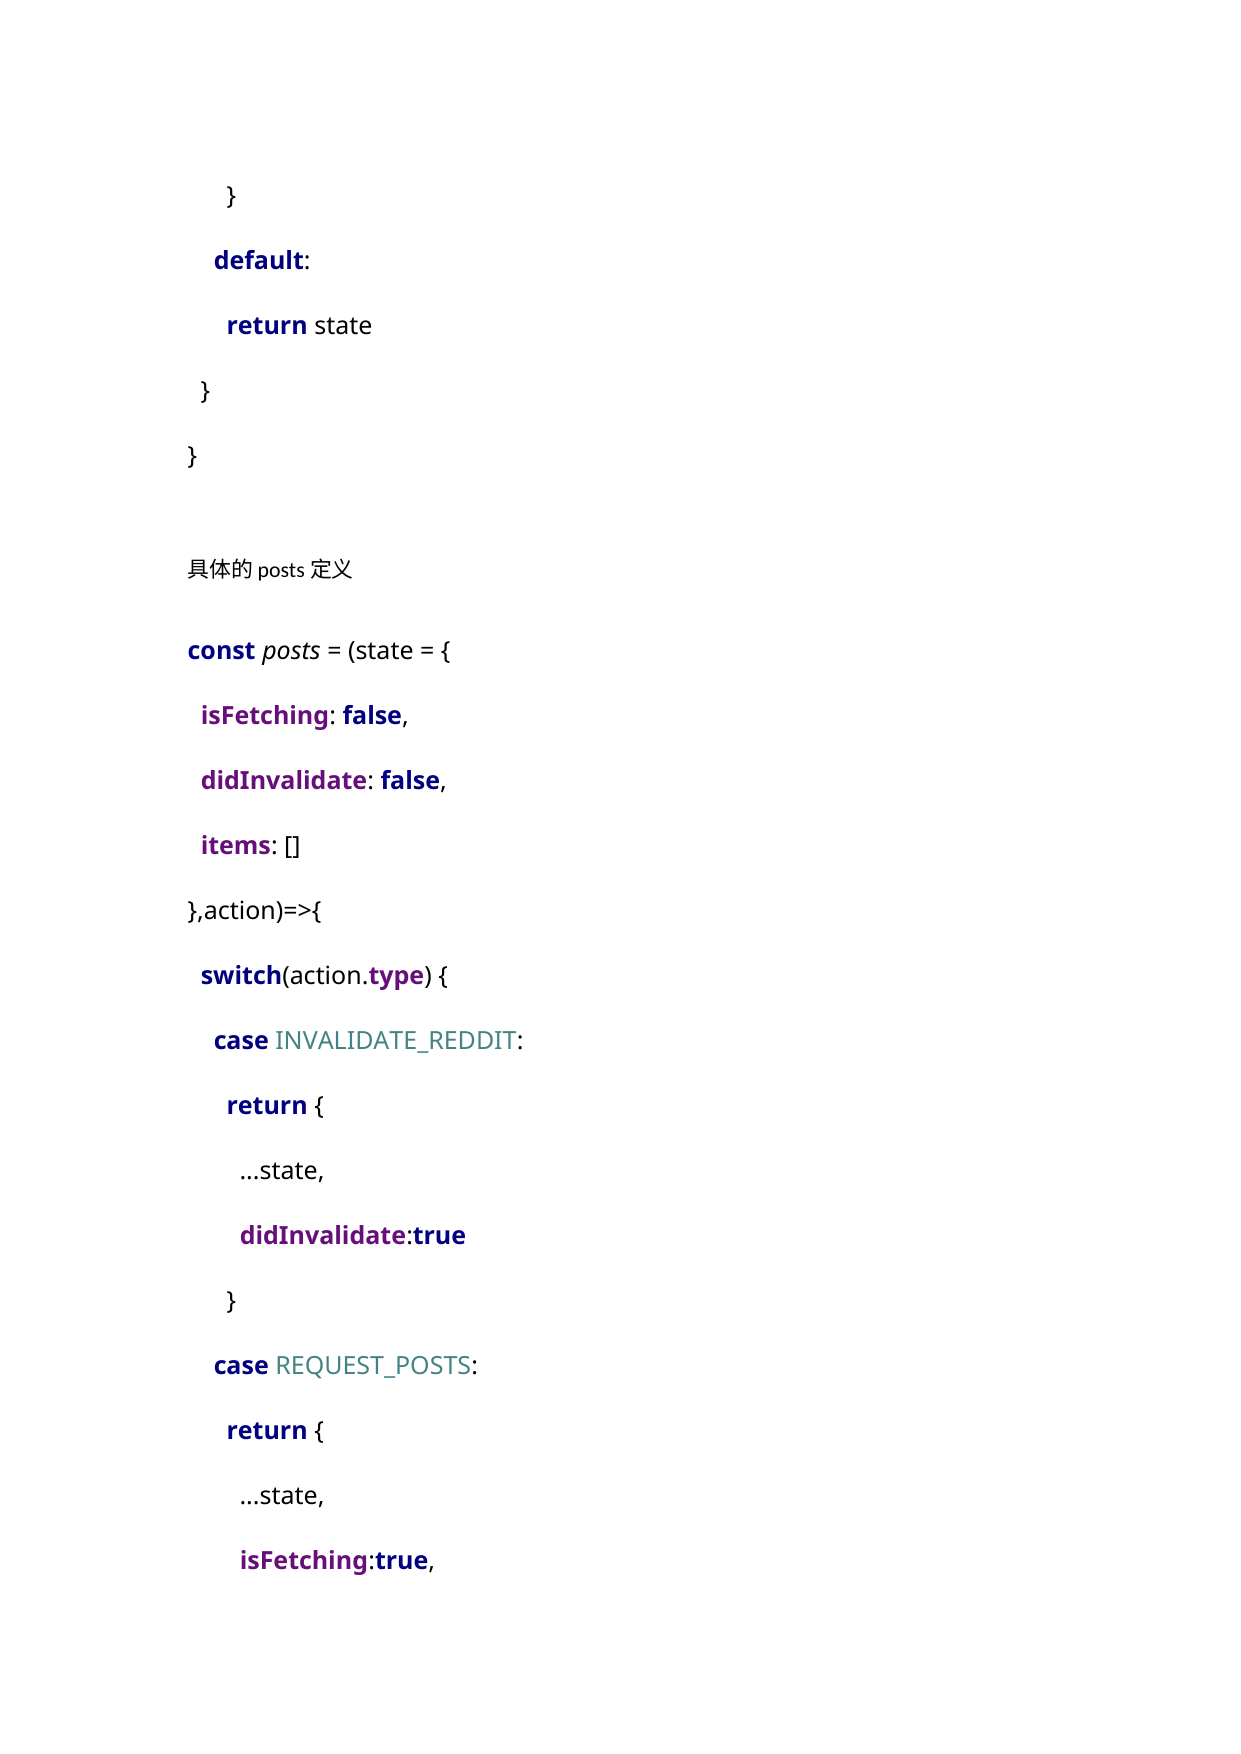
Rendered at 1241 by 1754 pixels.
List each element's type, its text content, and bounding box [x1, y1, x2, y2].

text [187, 162, 1053, 487]
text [187, 617, 1053, 1592]
text 具体的posts 定义 [187, 552, 1053, 584]
